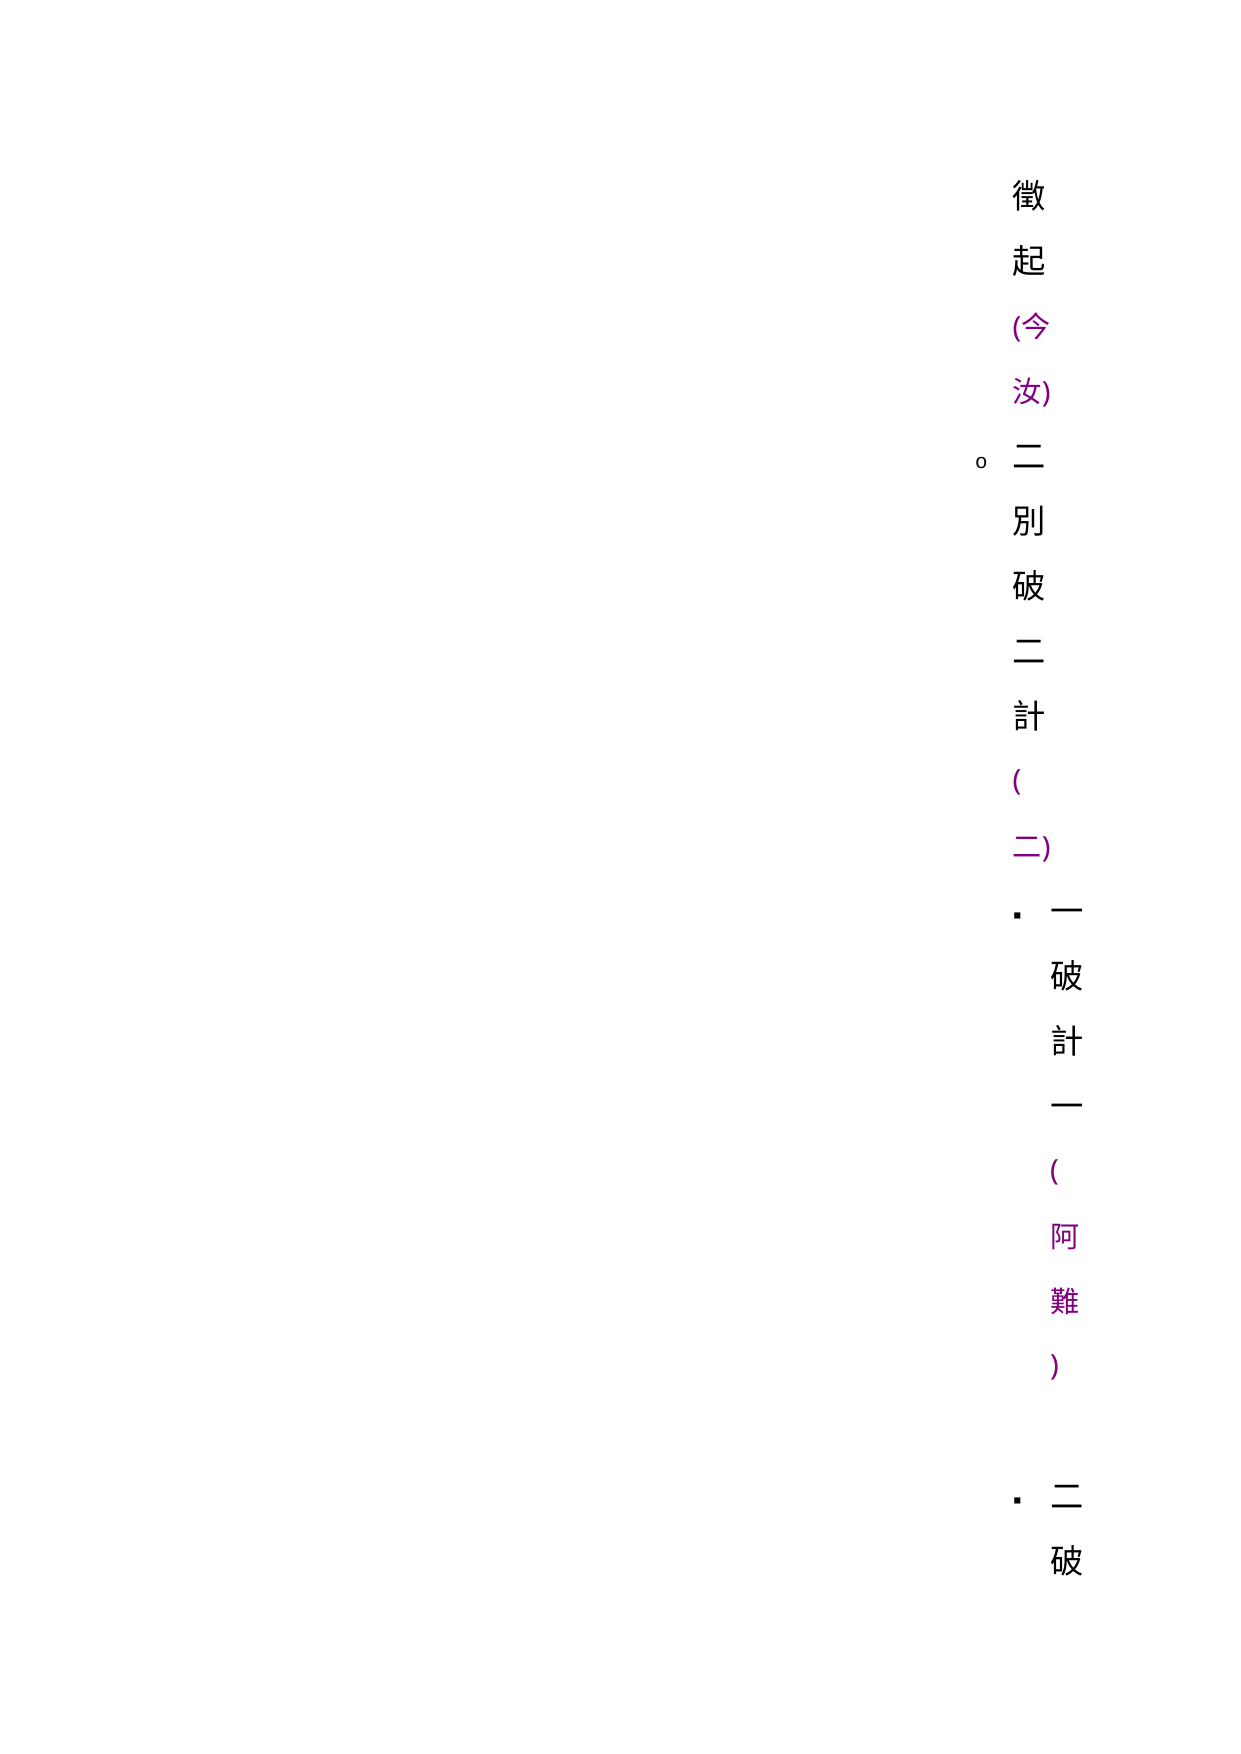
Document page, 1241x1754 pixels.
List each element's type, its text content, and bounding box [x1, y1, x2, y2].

list 二別破二計(二) [975, 422, 1053, 877]
list 一雙以徵起(今汝) [975, 162, 1053, 422]
